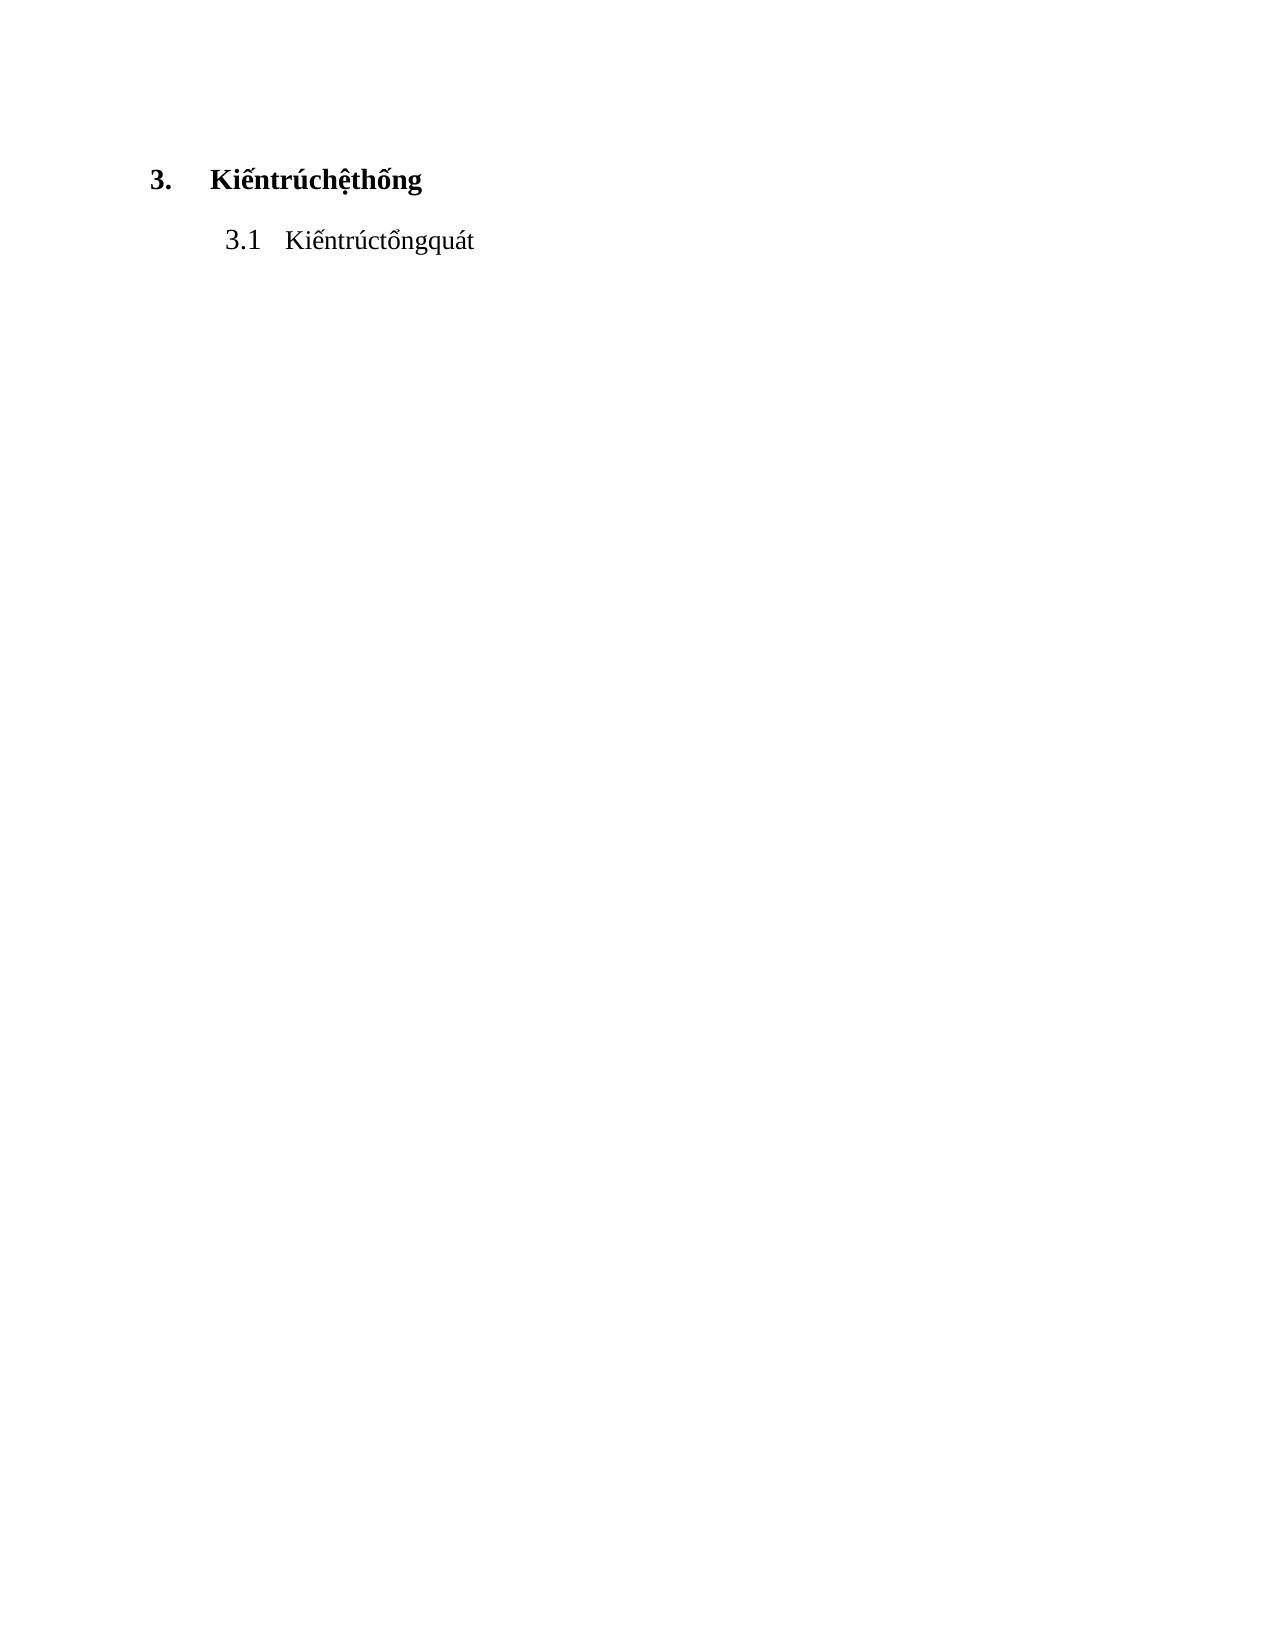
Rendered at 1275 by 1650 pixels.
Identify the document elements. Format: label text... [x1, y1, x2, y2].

title Kiếntrúchệthống [150, 162, 1125, 196]
text Kiếntrúctổngquát [225, 222, 1125, 255]
